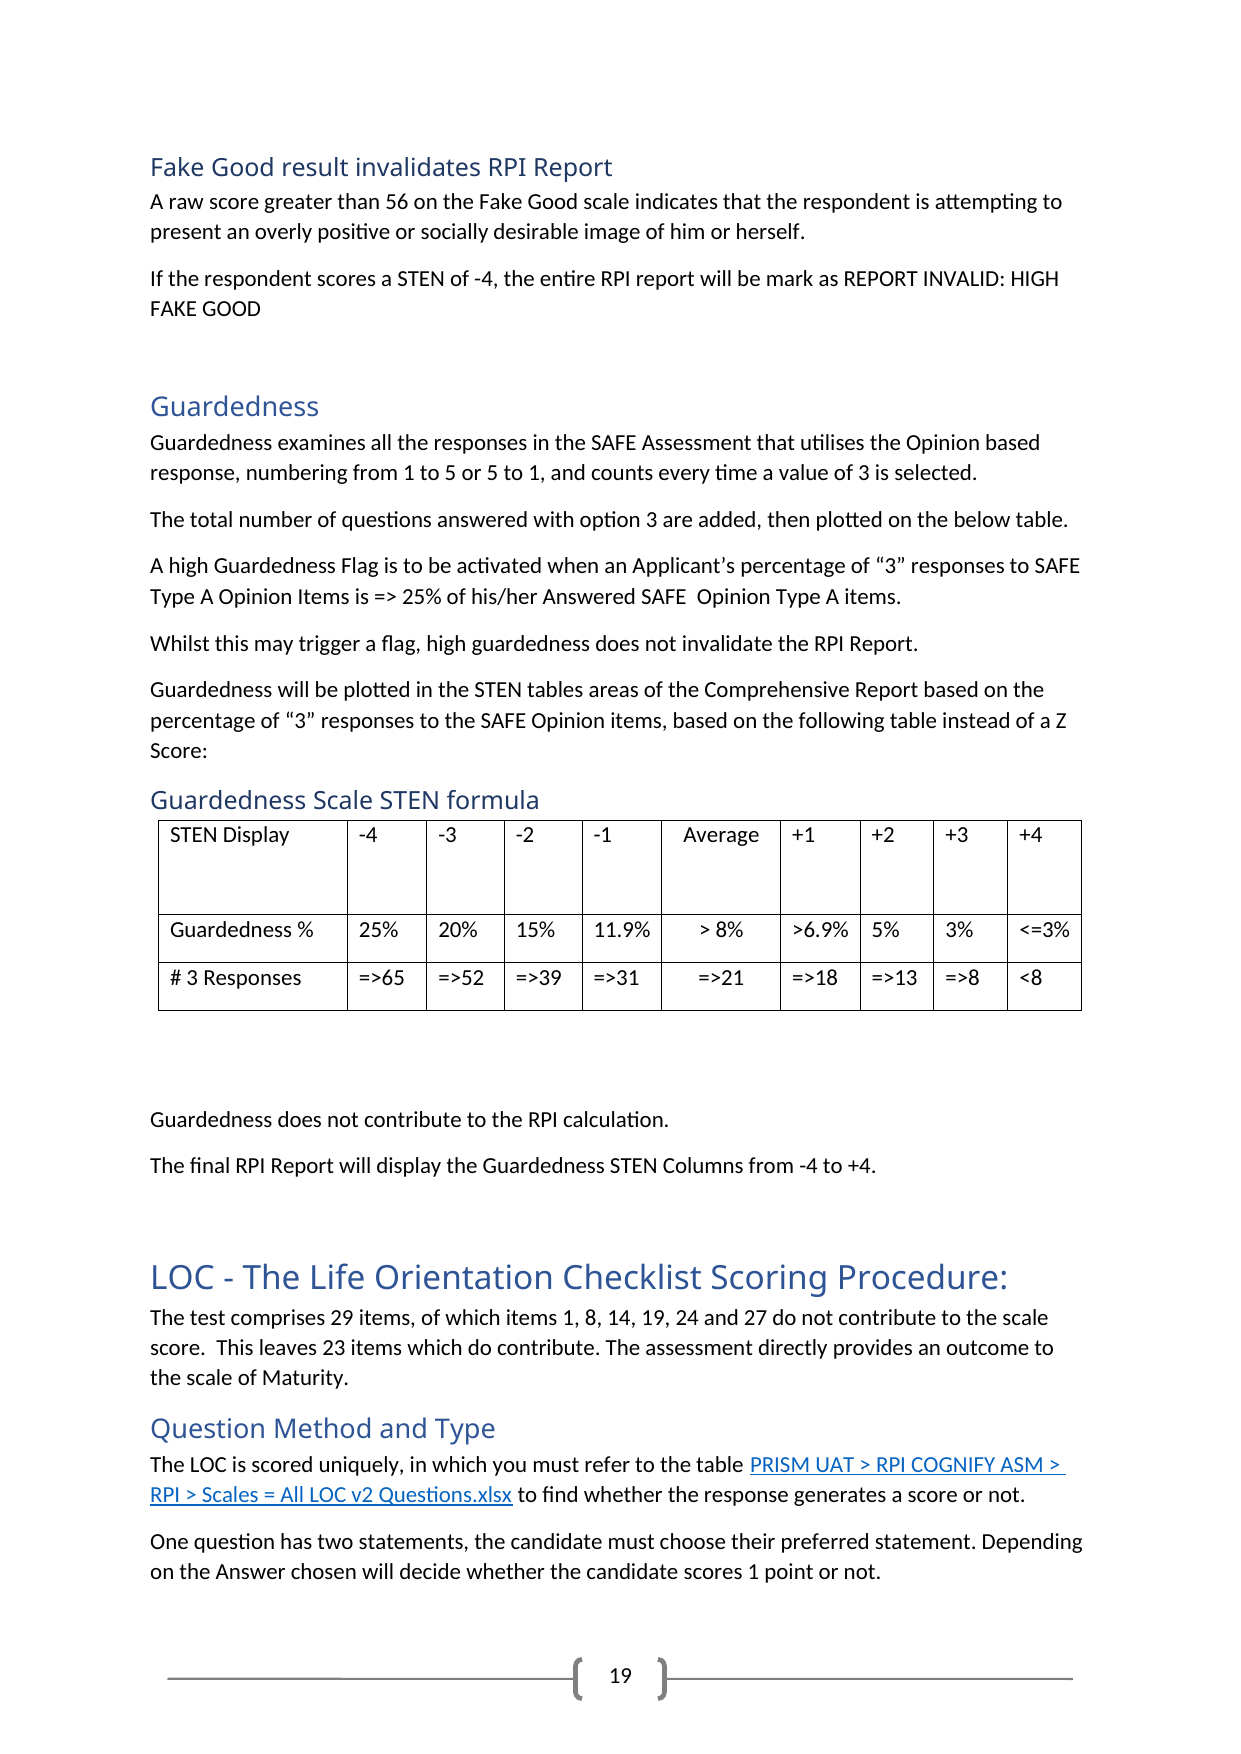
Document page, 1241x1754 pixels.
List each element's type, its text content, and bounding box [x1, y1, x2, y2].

text The LOC is scored uniquely, in which you must refer to the table PRISM UAT > RPI COGNIFY ASM > RPI > Scales = All LOC v2 Questions.xlsx to find whether the response generates a score or not. [150, 1450, 1090, 1508]
table_cell <=3% [1008, 915, 1081, 962]
subtitle Fake Good result invalidates RPI Report [150, 150, 1090, 184]
table_cell 3% [934, 915, 1007, 962]
table_header -4 [348, 821, 426, 914]
text Whilst this may trigger a flag, high guardedness does not invalidate the RPI Report. [150, 629, 1090, 657]
table_header +3 [934, 821, 1007, 914]
table_header +1 [781, 821, 860, 914]
table_cell =>18 [781, 963, 860, 1010]
table_cell =>39 [505, 963, 582, 1010]
subtitle Guardedness Scale STEN formula [150, 783, 1090, 817]
table_cell 20% [427, 915, 504, 962]
table_header -3 [427, 821, 504, 914]
subtitle Guardedness [150, 388, 1090, 425]
table_cell =>8 [934, 963, 1007, 1010]
text Guardedness will be plotted in the STEN tables areas of the Comprehensive Report based on the percentage of “3” responses to the SAFE Opinion items, based on the following table instead of a Z Score: [150, 676, 1090, 764]
table_cell # 3 Responses [159, 963, 347, 1010]
text The total number of questions answered with option 3 are added, then plotted on the below table. [150, 505, 1090, 533]
text Guardedness does not contribute to the RPI calculation. [150, 1105, 1090, 1133]
table_cell =>31 [583, 963, 661, 1010]
table_header +4 [1008, 821, 1081, 914]
table_cell > 8% [662, 915, 780, 962]
table_cell 25% [348, 915, 426, 962]
subtitle LOC - The Life Orientation Checklist Scoring Procedure: [150, 1254, 1090, 1299]
table_header -2 [505, 821, 582, 914]
text Guardedness examines all the responses in the SAFE Assessment that utilises the Opinion based response, numbering from 1 to 5 or 5 to 1, and counts every time a value of 3 is selected. [150, 428, 1090, 486]
table_cell =>13 [861, 963, 933, 1010]
table_cell Guardedness % [159, 915, 347, 962]
table_header -1 [583, 821, 661, 914]
text One question has two statements, the candidate must choose their preferred statement. Depending on the Answer chosen will decide whether the candidate scores 1 point or not. [150, 1527, 1090, 1585]
table_cell <8 [1008, 963, 1081, 1010]
table_cell 11.9% [583, 915, 661, 962]
table_header STEN Display [159, 821, 347, 914]
table_cell =>65 [348, 963, 426, 1010]
table_cell >6.9% [781, 915, 860, 962]
table_cell 15% [505, 915, 582, 962]
table_cell =>52 [427, 963, 504, 1010]
text A high Guardedness Flag is to be activated when an Applicant’s percentage of “3” responses to SAFE Type A Opinion Items is => 25% of his/her Answered SAFE Opinion Type A items. [150, 552, 1090, 610]
table_header Average [662, 821, 780, 914]
table_cell 5% [861, 915, 933, 962]
subtitle Question Method and Type [150, 1410, 1090, 1447]
table_header +2 [861, 821, 933, 914]
text The test comprises 29 items, of which items 1, 8, 14, 19, 24 and 27 do not contribute to the scale score. This leaves 23 items which do contribute. The assessment directly provides an outcome to the scale of Maturity. [150, 1303, 1090, 1391]
table_cell =>21 [662, 963, 780, 1010]
